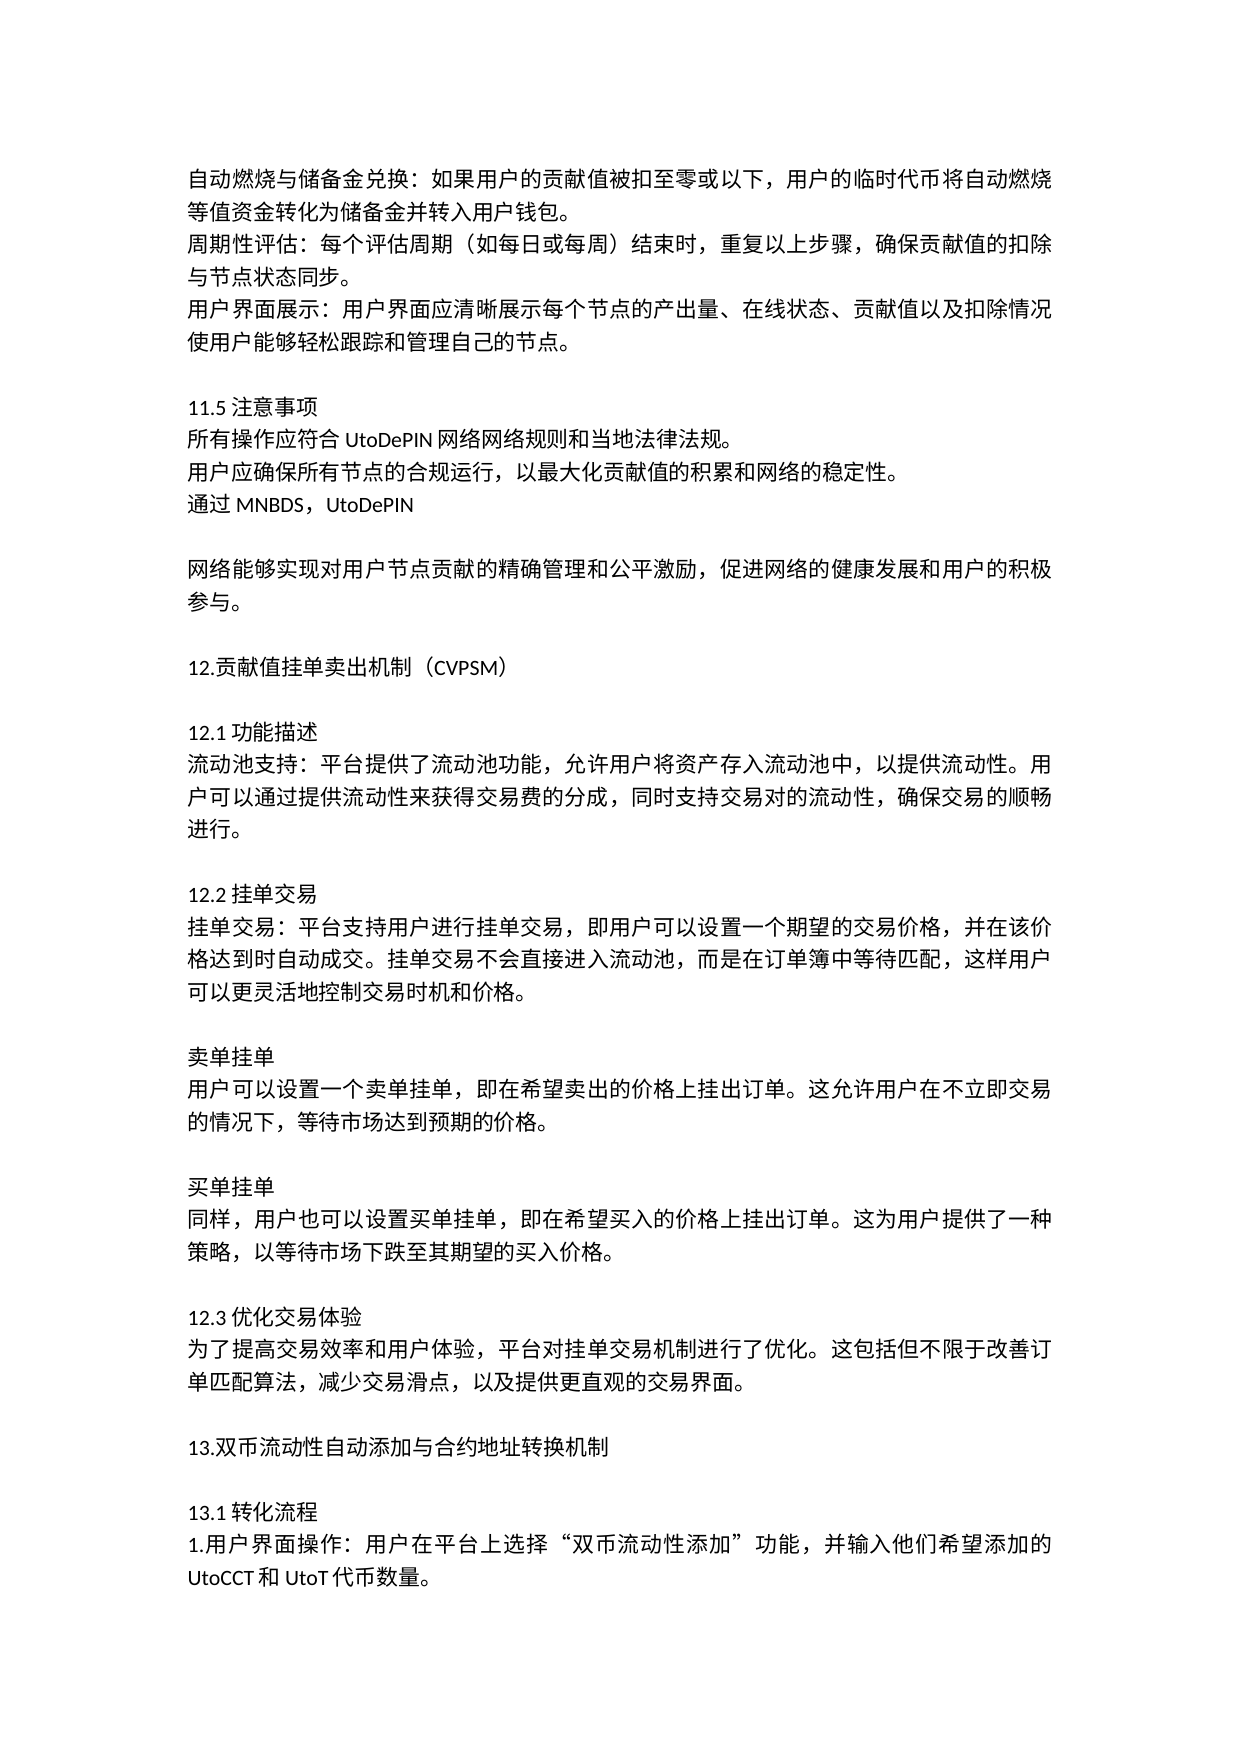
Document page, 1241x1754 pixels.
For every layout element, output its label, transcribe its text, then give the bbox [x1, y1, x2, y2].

text 用户界面展示：用户界面应清晰展示每个节点的产出量、在线状态、贡献值以及扣除情况，使用户能够轻松跟踪和管理自己的节点。 [187, 292, 1053, 357]
text 12.2挂单交易 [187, 877, 1053, 909]
text 自动燃烧与储备金兑换：如果用户的贡献值被扣至零或以下，用户的临时代币将自动燃烧，等值资金转化为储备金并转入用户钱包。 [187, 162, 1053, 227]
text 12.3优化交易体验 [187, 1299, 1053, 1332]
text 买单挂单 [187, 1169, 1053, 1202]
text 12.贡献值挂单卖出机制（CVPSM） [187, 649, 1053, 682]
text 13.双币流动性自动添加与合约地址转换机制 [187, 1429, 1053, 1462]
text 周期性评估：每个评估周期（如每日或每周）结束时，重复以上步骤，确保贡献值的扣除与节点状态同步。 [187, 227, 1053, 292]
text 同样，用户也可以设置买单挂单，即在希望买入的价格上挂出订单。这为用户提供了一种策略，以等待市场下跌至其期望的买入价格。 [187, 1202, 1053, 1267]
text 流动池支持：平台提供了流动池功能，允许用户将资产存入流动池中，以提供流动性。用户可以通过提供流动性来获得交易费的分成，同时支持交易对的流动性，确保交易的顺畅进行。 [187, 747, 1053, 844]
text 网络能够实现对用户节点贡献的精确管理和公平激励，促进网络的健康发展和用户的积极参与。 [187, 552, 1053, 617]
text 用户应确保所有节点的合规运行，以最大化贡献值的积累和网络的稳定性。 [187, 454, 1053, 487]
text 12.1功能描述 [187, 714, 1053, 747]
text 1.用户界面操作：用户在平台上选择“双币流动性添加”功能，并输入他们希望添加的UtoCCT和UtoT代币数量。 [187, 1527, 1053, 1592]
text 挂单交易：平台支持用户进行挂单交易，即用户可以设置一个期望的交易价格，并在该价格达到时自动成交。挂单交易不会直接进入流动池，而是在订单簿中等待匹配，这样用户可以更灵活地控制交易时机和价格。 [187, 909, 1053, 1007]
text 用户可以设置一个卖单挂单，即在希望卖出的价格上挂出订单。这允许用户在不立即交易的情况下，等待市场达到预期的价格。 [187, 1072, 1053, 1137]
text 通过MNBDS，UtoDePIN [187, 487, 1053, 519]
text 11.5注意事项 [187, 389, 1053, 422]
text 卖单挂单 [187, 1039, 1053, 1072]
text 所有操作应符合UtoDePIN网络网络规则和当地法律法规。 [187, 422, 1053, 454]
text 为了提高交易效率和用户体验，平台对挂单交易机制进行了优化。这包括但不限于改善订单匹配算法，减少交易滑点，以及提供更直观的交易界面。 [187, 1332, 1053, 1397]
text 13.1转化流程 [187, 1494, 1053, 1527]
